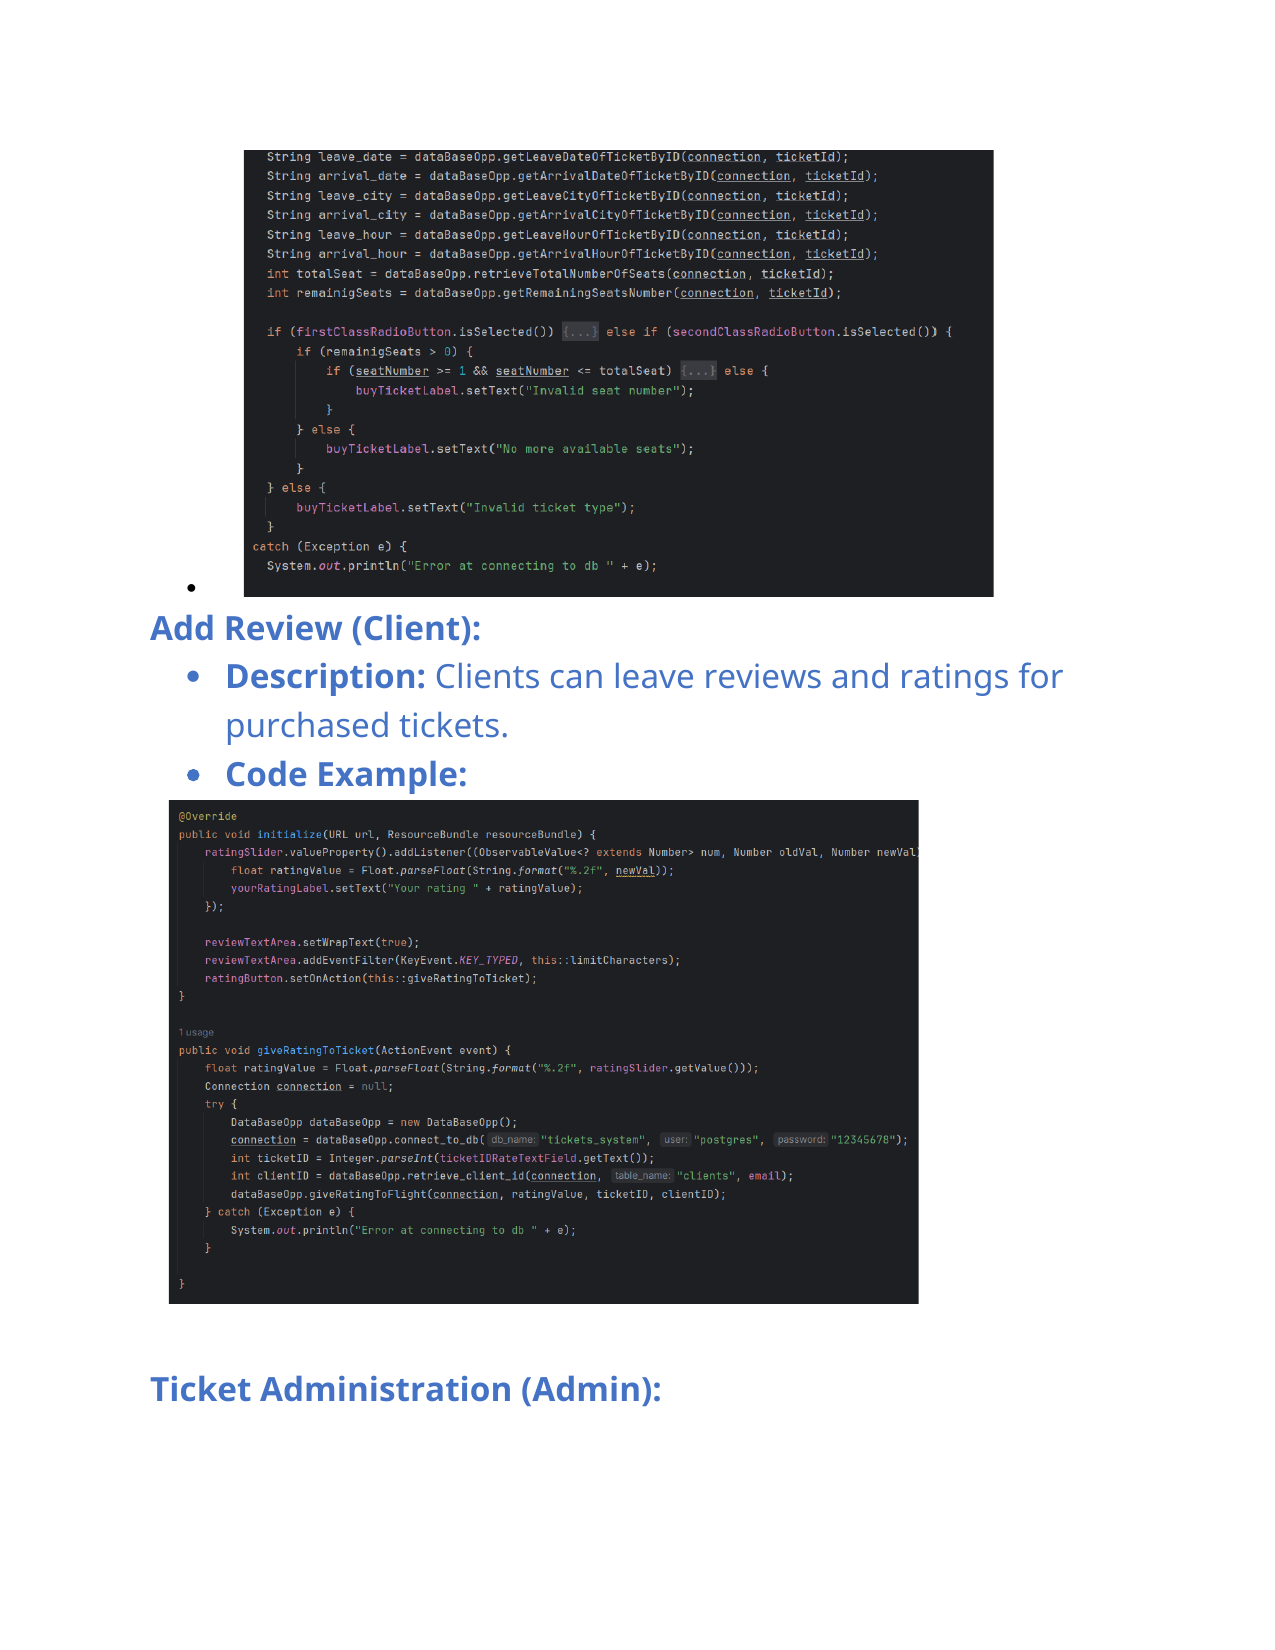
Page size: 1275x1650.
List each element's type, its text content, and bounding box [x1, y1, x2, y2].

list Description: Clients can leave reviews and ratings for purchased tickets. [187, 653, 1125, 748]
list Code Example: [187, 751, 1125, 797]
text Ticket Administration (Admin): [150, 1366, 1125, 1411]
text Add Review (Client): [150, 604, 1125, 650]
